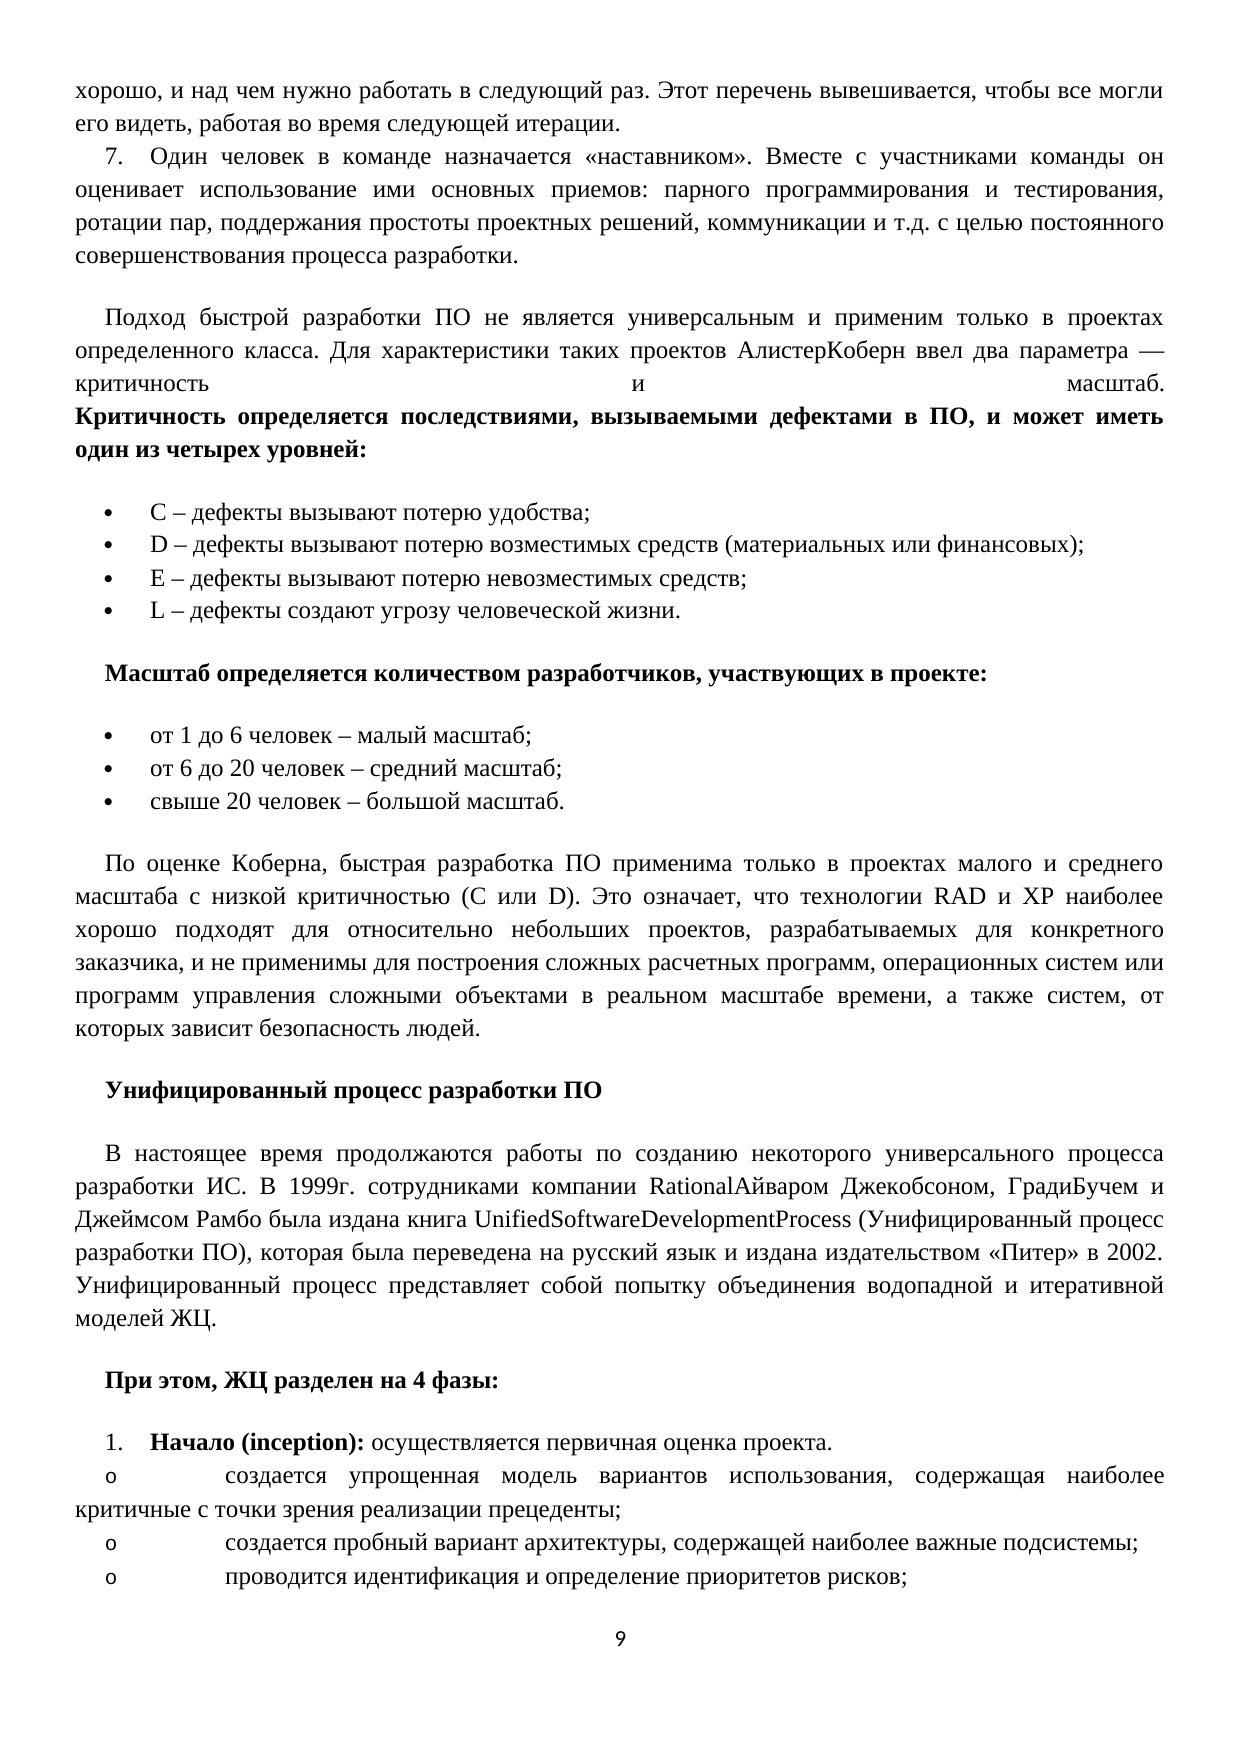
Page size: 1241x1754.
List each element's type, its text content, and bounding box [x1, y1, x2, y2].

list С – дефекты вызывают потерю удобства; [75, 497, 1165, 525]
list Е – дефекты вызывают потерю невозместимых средств; [75, 563, 1165, 591]
text В настоящее время продолжаются работы по созданию некоторого универсального процесса разработки ИС. В 1999г. сотрудниками компании RationalАйваром Джекобсоном, ГрадиБучем и Джеймсом Рамбо была издана книга UnifiedSoftwareDevelopmentProcess (Унифицированный процесс разработки ПО), которая была переведена на русский язык и издана издательством «Питер» в 2002. Унифицированный процесс представляет собой попытку объединения водопадной и итеративной моделей ЖЦ. [75, 1138, 1165, 1332]
text Унифицированный процесс разработки ПО [75, 1076, 1165, 1104]
text При этом, ЖЦ разделен на 4 фазы: [75, 1365, 1165, 1394]
list от 6 до 20 человек – средний масштаб; [75, 753, 1165, 782]
list Начало (inception): осуществляется первичная оценка проекта. [75, 1427, 1165, 1456]
list D – дефекты вызывают потерю возместимых средств (материальных или финансовых); [75, 529, 1165, 558]
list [75, 75, 1165, 137]
list от 1 до 6 человек – малый масштаб; [75, 720, 1165, 749]
list L – дефекты создают угрозу человеческой жизни. [75, 596, 1165, 624]
text Подход быстрой разработки ПО не является универсальным и применим только в проектах определенного класса. Для характеристики таких проектов АлистерКоберн ввел два параметра — критичность и масштаб. Критичность определяется последствиями, вызываемыми дефектами в ПО, и может иметь один из четырех уровней: [75, 302, 1165, 463]
list создается пробный вариант архитектуры, содержащей наиболее важные подсистемы; [75, 1527, 1165, 1557]
list проводится идентификация и определение приоритетов рисков; [75, 1561, 1165, 1591]
list свыше 20 человек – большой масштаб. [75, 786, 1165, 815]
text Масштаб определяется количеством разработчиков, участвующих в проекте: [75, 658, 1165, 687]
list Один человек в команде назначается «наставником». Вместе с участниками команды он оценивает использование ими основных приемов: парного программирования и тестирования, ротации пар, поддержания простоты проектных решений, коммуникации и т.д. с целью постоянного совершенствования процесса разработки. [75, 141, 1165, 269]
text По оценке Коберна, быстрая разработка ПО применима только в проектах малого и среднего масштаба с низкой критичностью (С или D). Это означает, что технологии RAD и XP наиболее хорошо подходят для относительно небольших проектов, разрабатываемых для конкретного заказчика, и не применимы для построения сложных расчетных программ, операционных систем или программ управления сложными объектами в реальном масштабе времени, а также систем, от которых зависит безопасность людей. [75, 848, 1165, 1042]
list создается упрощенная модель вариантов использования, содержащая наиболее критичные с точки зрения реализации прецеденты; [75, 1460, 1165, 1523]
